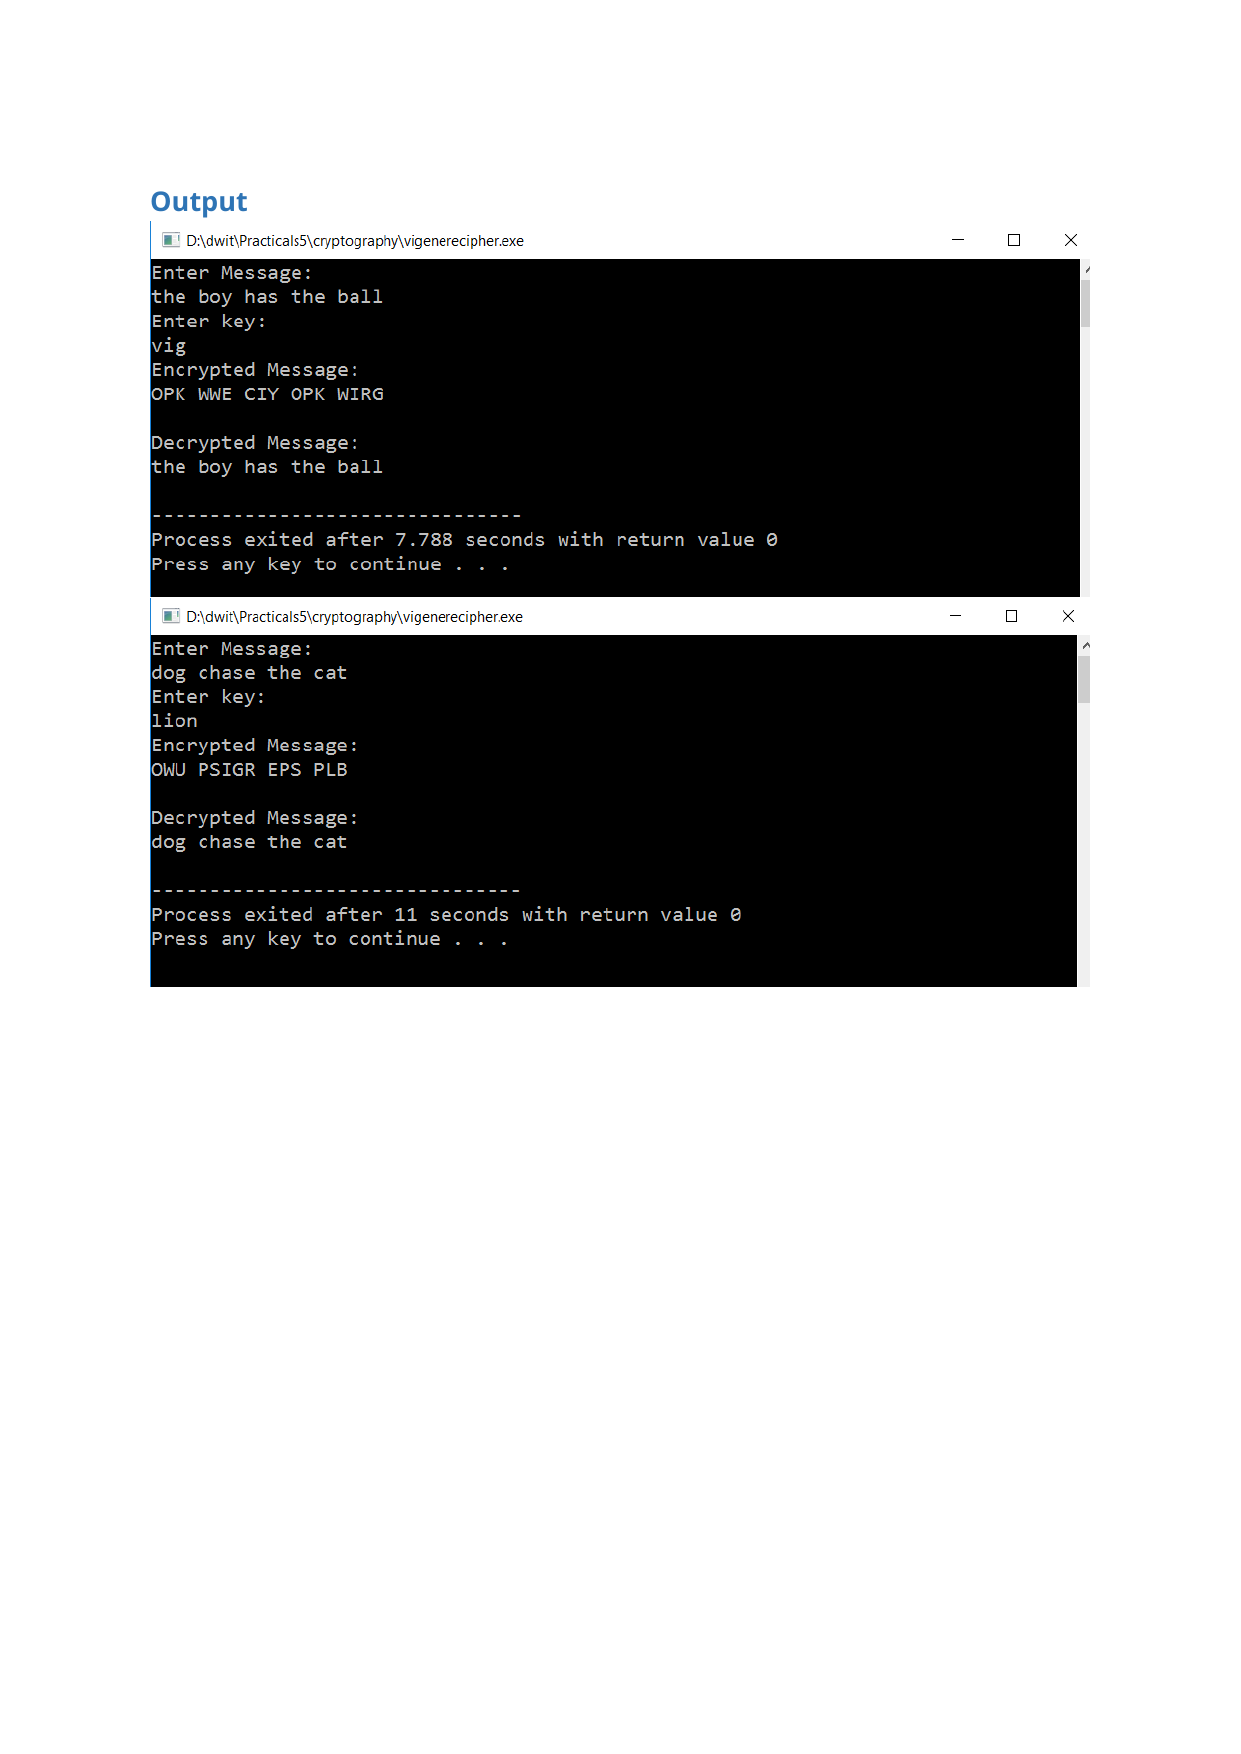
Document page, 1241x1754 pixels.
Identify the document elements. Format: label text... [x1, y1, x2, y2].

picture [150, 221, 1090, 597]
picture [150, 598, 1090, 987]
subtitle Output [150, 182, 1090, 219]
